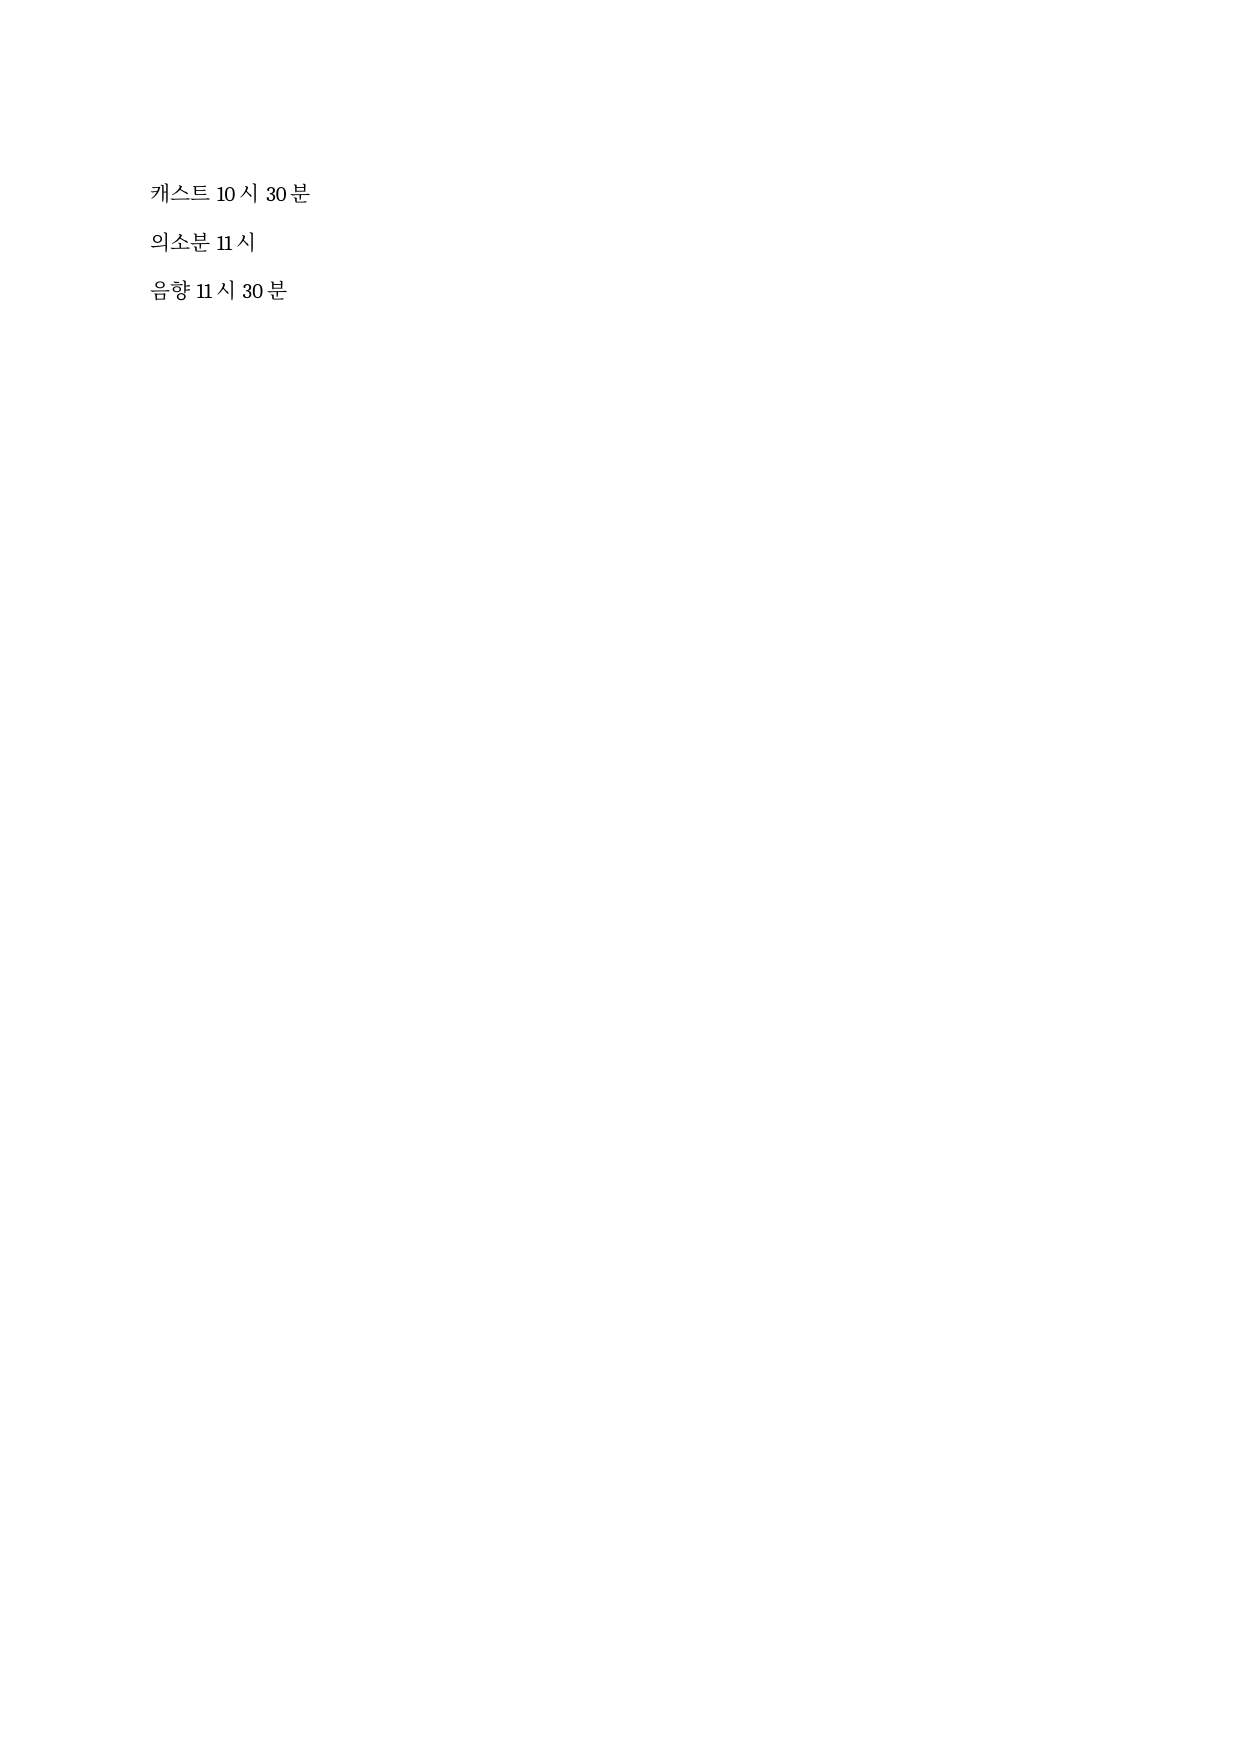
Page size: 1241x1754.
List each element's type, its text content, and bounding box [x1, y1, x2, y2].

text 캐스트 10시 30분 [150, 177, 1090, 207]
text 의소분 11시 [150, 226, 1090, 256]
text 음향 11시 30분 [150, 275, 1090, 305]
